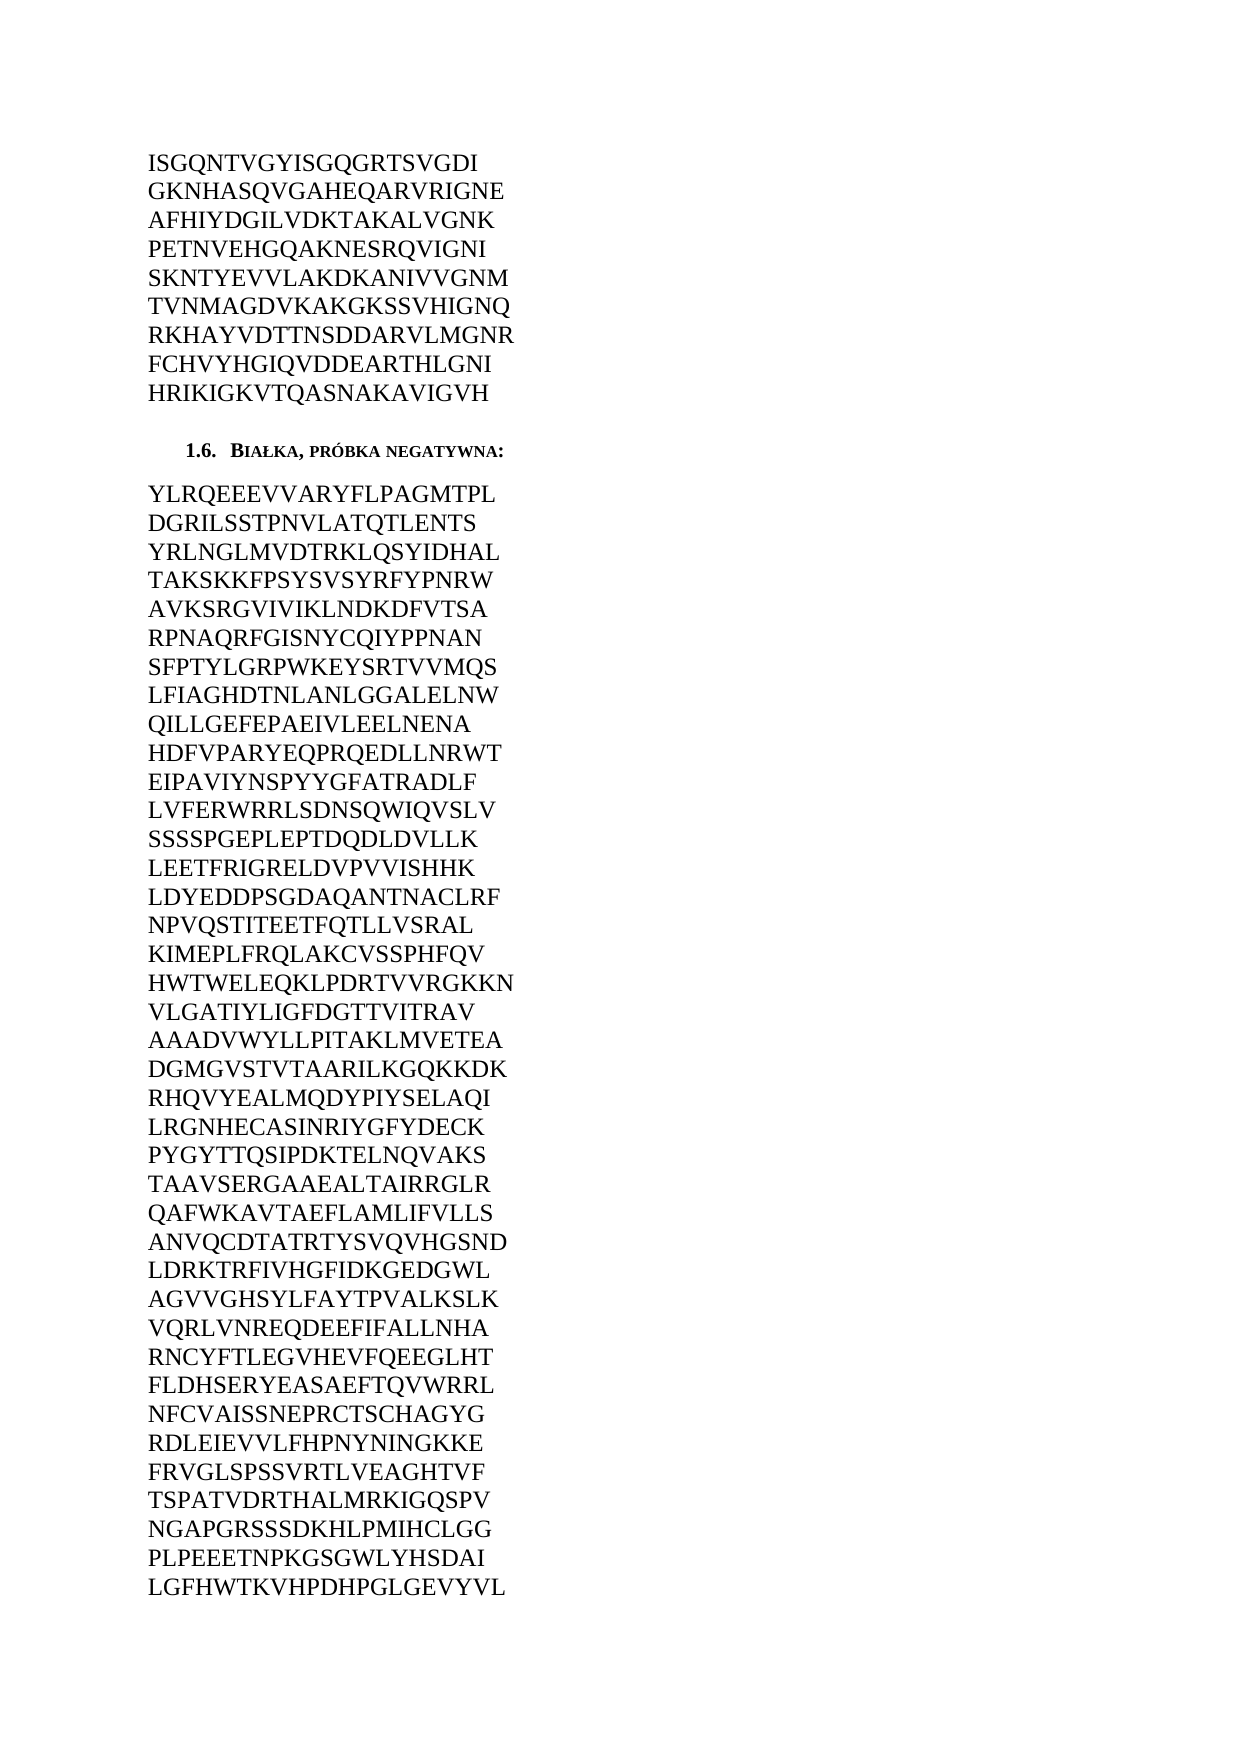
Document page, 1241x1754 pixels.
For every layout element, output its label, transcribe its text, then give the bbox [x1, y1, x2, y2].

text HRIKIGKVTQASNAKAVIGVH [148, 378, 1093, 406]
text NGAPGRSSSDKHLPMIHCLGG [148, 1514, 1093, 1543]
text YRLNGLMVDTRKLQSYIDHAL [148, 537, 1093, 566]
text NPVQSTITEETFQTLLVSRAL [148, 911, 1093, 939]
text RNCYFTLEGVHEVFQEEGLHT [148, 1342, 1093, 1371]
text VQRLVNREQDEEFIFALLNHA [148, 1313, 1093, 1342]
text AFHIYDGILVDKTAKALVGNK [148, 205, 1093, 234]
text EIPAVIYNSPYYGFATRADLF [148, 767, 1093, 796]
text TAAVSERGAAEALTAIRRGLR [148, 1169, 1093, 1198]
text AVKSRGVIVIKLNDKDFVTSA [148, 594, 1093, 623]
text RPNAQRFGISNYCQIYPPNAN [148, 623, 1093, 652]
text RDLEIEVVLFHPNYNINGKKE [148, 1428, 1093, 1457]
text VLGATIYLIGFDGTTVITRAV [148, 997, 1093, 1026]
text RKHAYVDTTNSDDARVLMGNR [148, 320, 1093, 349]
text NFCVAISSNEPRCTSCHAGYG [148, 1399, 1093, 1428]
text LDYEDDPSGDAQANTNACLRF [148, 882, 1093, 911]
text AGVVGHSYLFAYTPVALKSLK [148, 1284, 1093, 1313]
text SKNTYEVVLAKDKANIVVGNM [148, 263, 1093, 291]
text GKNHASQVGAHEQARVRIGNE [148, 176, 1093, 205]
text FRVGLSPSSVRTLVEAGHTVF [148, 1457, 1093, 1486]
text LFIAGHDTNLANLGGALELNW [148, 681, 1093, 709]
text PETNVEHGQAKNESRQVIGNI [148, 234, 1093, 263]
text LRGNHECASINRIYGFYDECK [148, 1112, 1093, 1141]
text YLRQEEEVVARYFLPAGMTPL [148, 479, 1093, 508]
text LEETFRIGRELDVPVVISHHK [148, 853, 1093, 882]
text TAKSKKFPSYSVSYRFYPNRW [148, 566, 1093, 594]
text DGRILSSTPNVLATQTLENTS [148, 508, 1093, 537]
text ISGQNTVGYISGQGRTSVGDI [148, 148, 1093, 176]
text AAADVWYLLPITAKLMVETEA [148, 1026, 1093, 1054]
text QILLGEFEPAEIVLEELNENA [148, 709, 1093, 738]
text QAFWKAVTAEFLAMLIFVLLS [148, 1198, 1093, 1227]
text HWTWELEQKLPDRTVVRGKKN [148, 968, 1093, 997]
text LVFERWRRLSDNSQWIQVSLV [148, 796, 1093, 824]
text RHQVYEALMQDYPIYSELAQI [148, 1083, 1093, 1112]
text ANVQCDTATRTYSVQVHGSND [148, 1227, 1093, 1256]
text TSPATVDRTHALMRKIGQSPV [148, 1486, 1093, 1514]
subtitle Białka, próbka negatywna: [185, 435, 1093, 462]
text HDFVPARYEQPRQEDLLNRWT [148, 738, 1093, 767]
text SSSSPGEPLEPTDQDLDVLLK [148, 824, 1093, 853]
text TVNMAGDVKAKGKSSVHIGNQ [148, 291, 1093, 320]
text PYGYTTQSIPDKTELNQVAKS [148, 1141, 1093, 1169]
text FLDHSERYEASAEFTQVWRRL [148, 1371, 1093, 1399]
text PLPEEETNPKGSGWLYHSDAI [148, 1543, 1093, 1572]
text KIMEPLFRQLAKCVSSPHFQV [148, 939, 1093, 968]
text SFPTYLGRPWKEYSRTVVMQS [148, 652, 1093, 681]
text FCHVYHGIQVDDEARTHLGNI [148, 349, 1093, 378]
text DGMGVSTVTAARILKGQKKDK [148, 1054, 1093, 1083]
text LGFHWTKVHPDHPGLGEVYVL [148, 1572, 1093, 1601]
text LDRKTRFIVHGFIDKGEDGWL [148, 1256, 1093, 1284]
